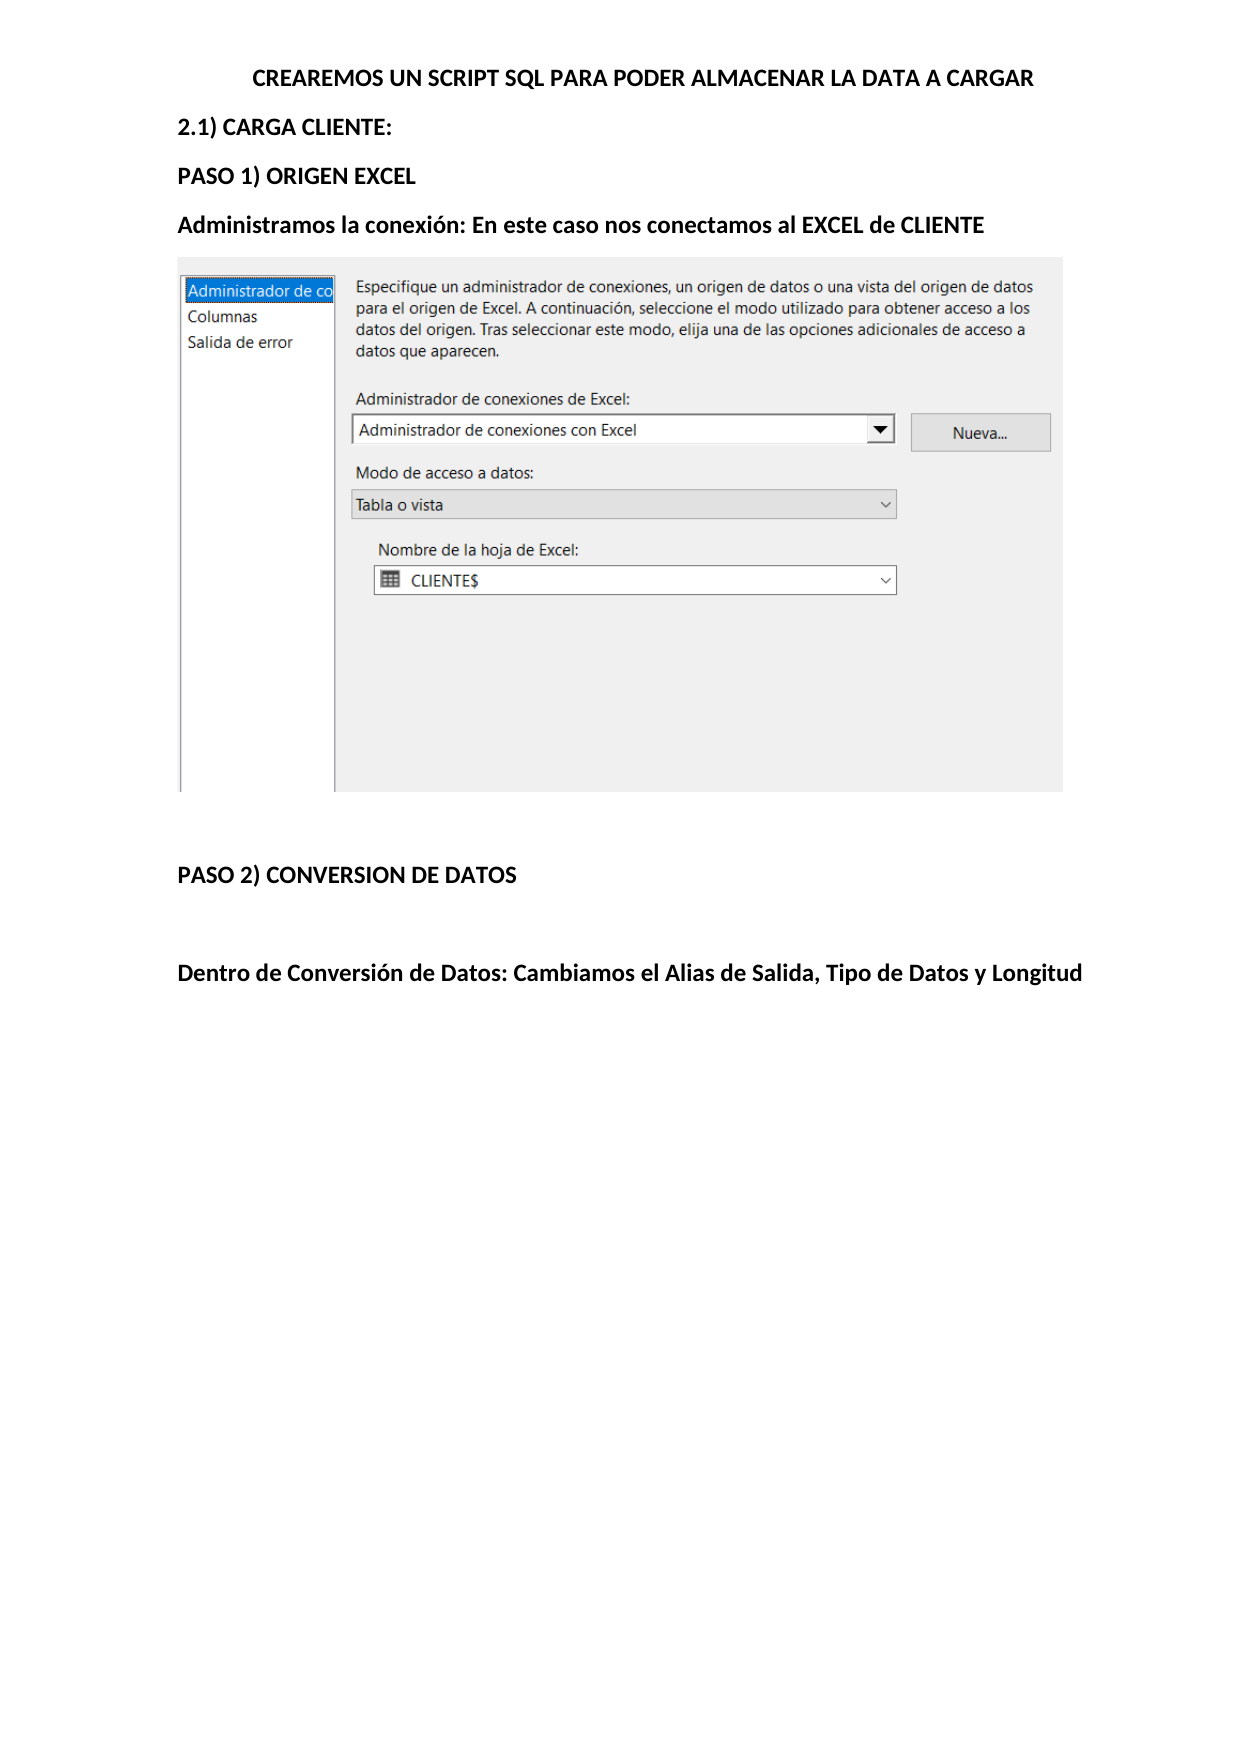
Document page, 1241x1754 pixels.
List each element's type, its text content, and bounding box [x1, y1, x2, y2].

picture [177, 257, 1063, 792]
text Dentro de Conversión de Datos: Cambiamos el Alias de Salida, Tipo de Datos y Longitud [177, 957, 1167, 988]
list CREAREMOS UN SCRIPT SQL PARA PODER ALMACENAR LA DATA A CARGAR [252, 62, 1167, 92]
text 2.1) CARGA CLIENTE: [177, 111, 1167, 141]
text Administramos la conexión: En este caso nos conectamos al EXCEL de CLIENTE [177, 209, 1167, 239]
text PASO 1) ORIGEN EXCEL [177, 160, 1167, 190]
text PASO 2) CONVERSION DE DATOS [177, 859, 1167, 890]
